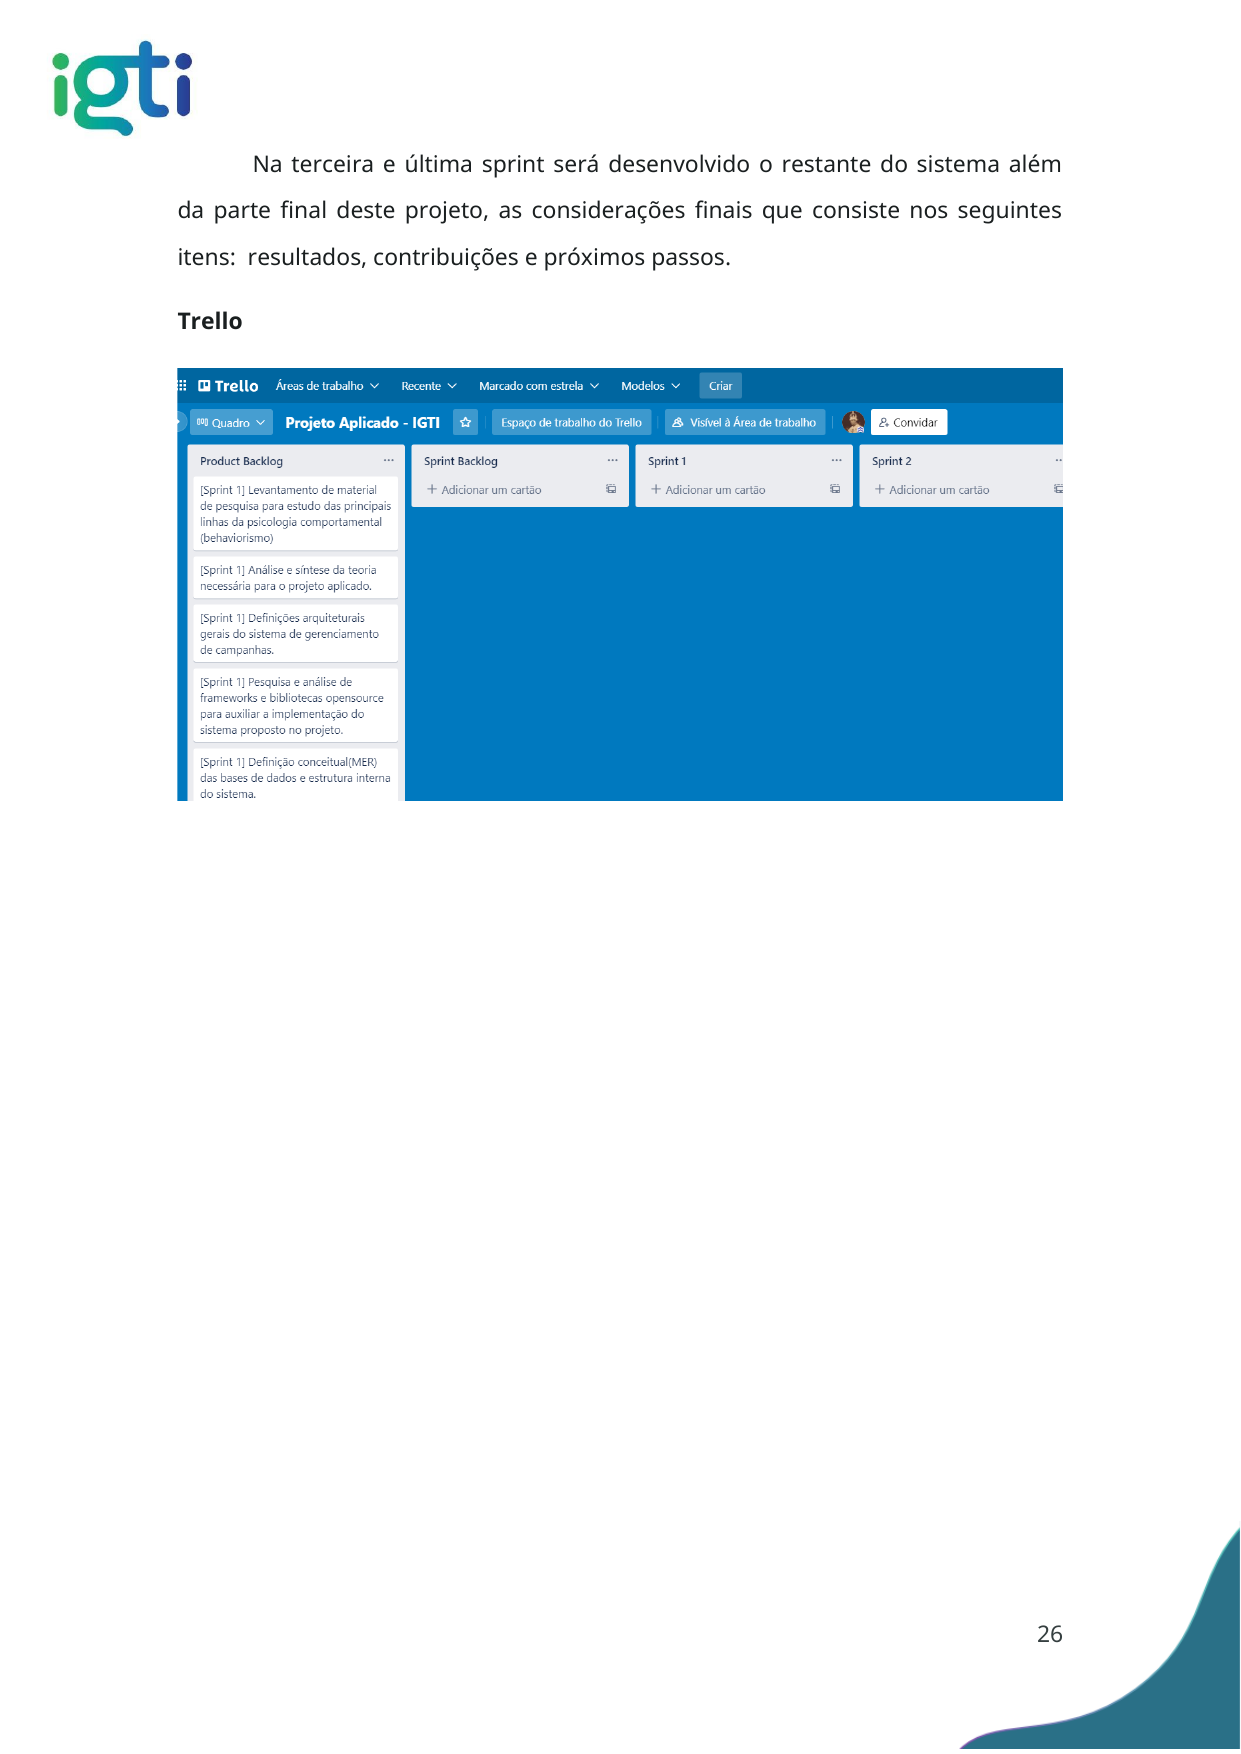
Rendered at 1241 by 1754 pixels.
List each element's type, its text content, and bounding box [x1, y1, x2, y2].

text Trello [177, 305, 1063, 336]
picture [37, 34, 205, 141]
picture [955, 1521, 1241, 1749]
picture [177, 368, 1063, 801]
text Na terceira e última sprint será desenvolvido o restante do sistema além da parte final deste projeto, as considerações finais que consiste nos seguintes itens: resultados, contribuições e próximos passos. [177, 148, 1063, 273]
